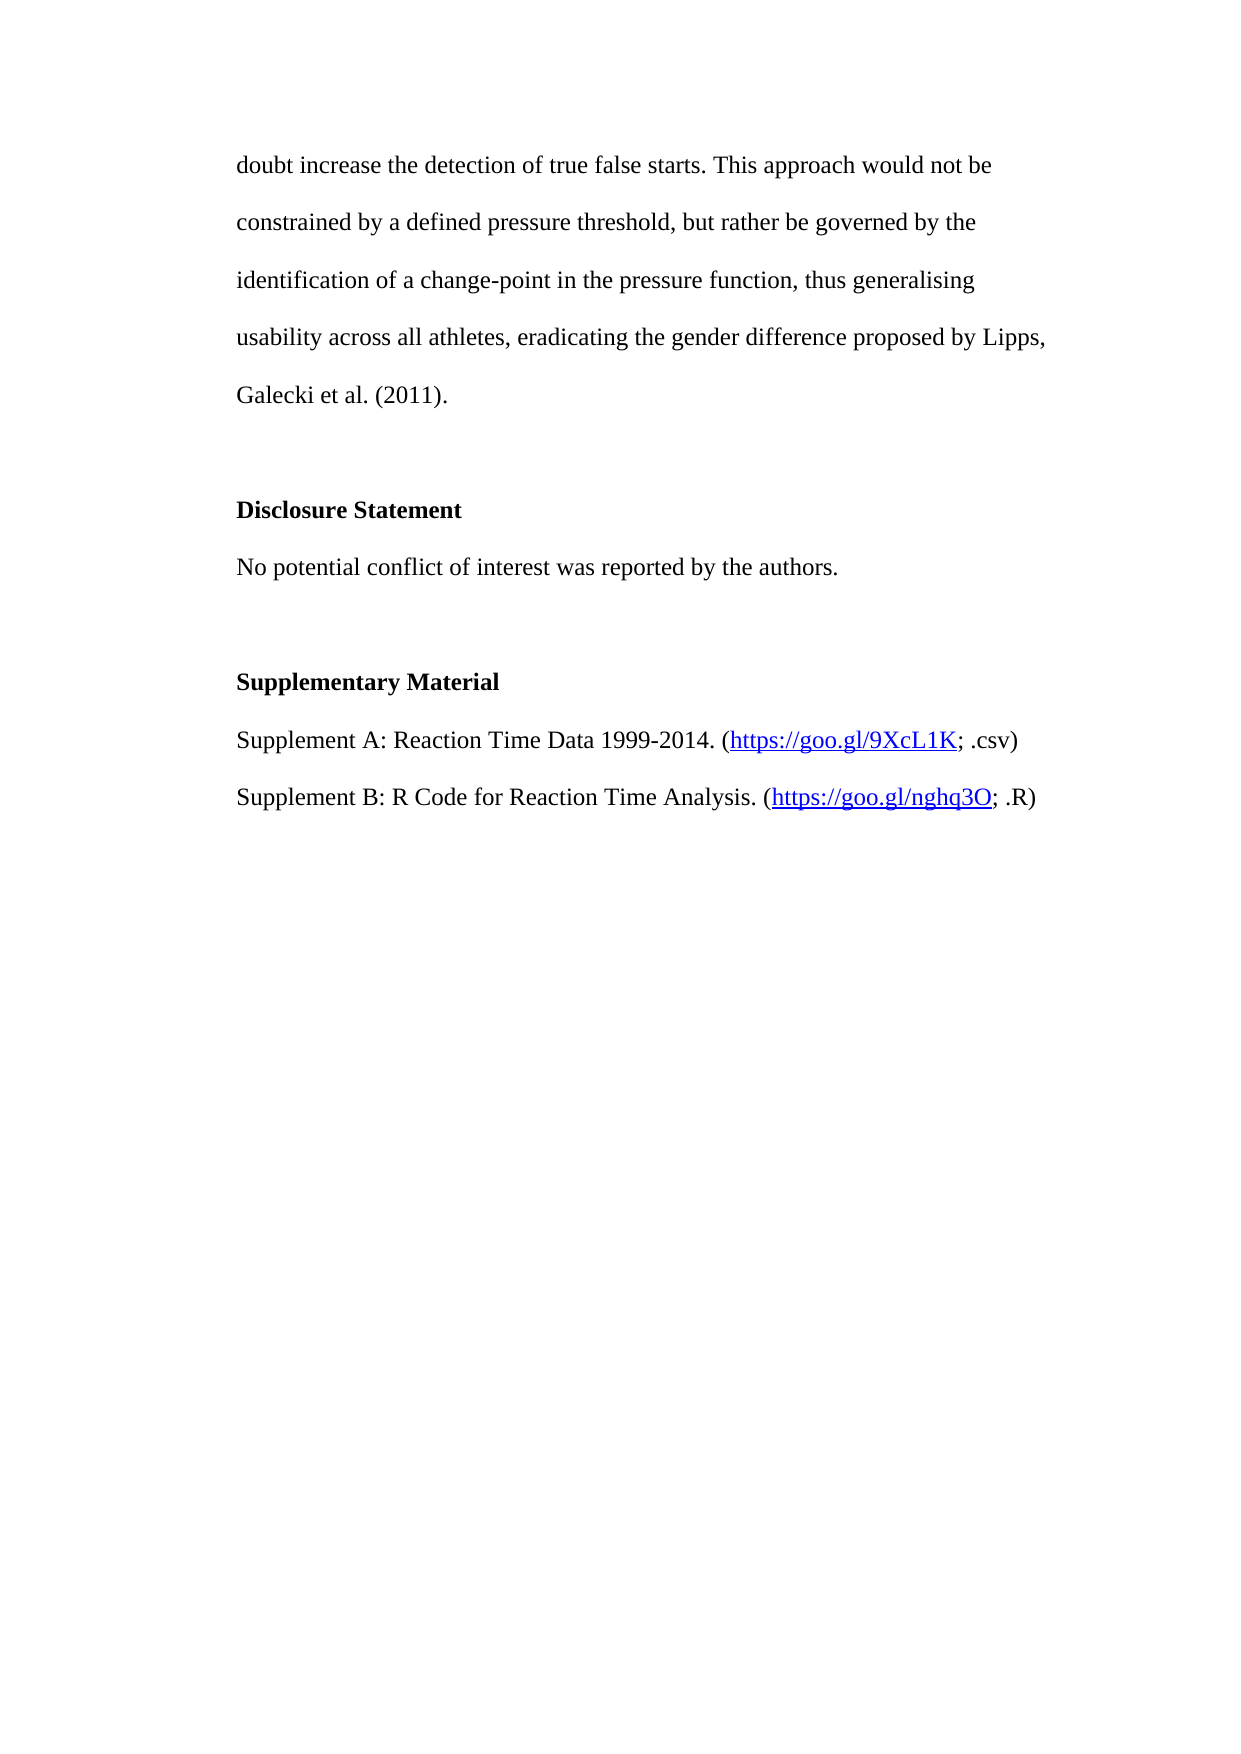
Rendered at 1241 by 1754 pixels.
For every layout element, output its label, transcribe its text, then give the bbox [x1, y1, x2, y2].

text Disclosure Statement [236, 495, 1053, 524]
text No potential conflict of interest was reported by the authors. [236, 552, 1053, 581]
text Supplement B: R Code for Reaction Time Analysis. (https://goo.gl/nghq3O; .R) [236, 782, 1053, 811]
text Supplement A: Reaction Time Data 1999-2014. (https://goo.gl/9XcL1K; .csv) [236, 725, 1053, 754]
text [236, 150, 1053, 409]
text Supplementary Material [236, 667, 1053, 696]
